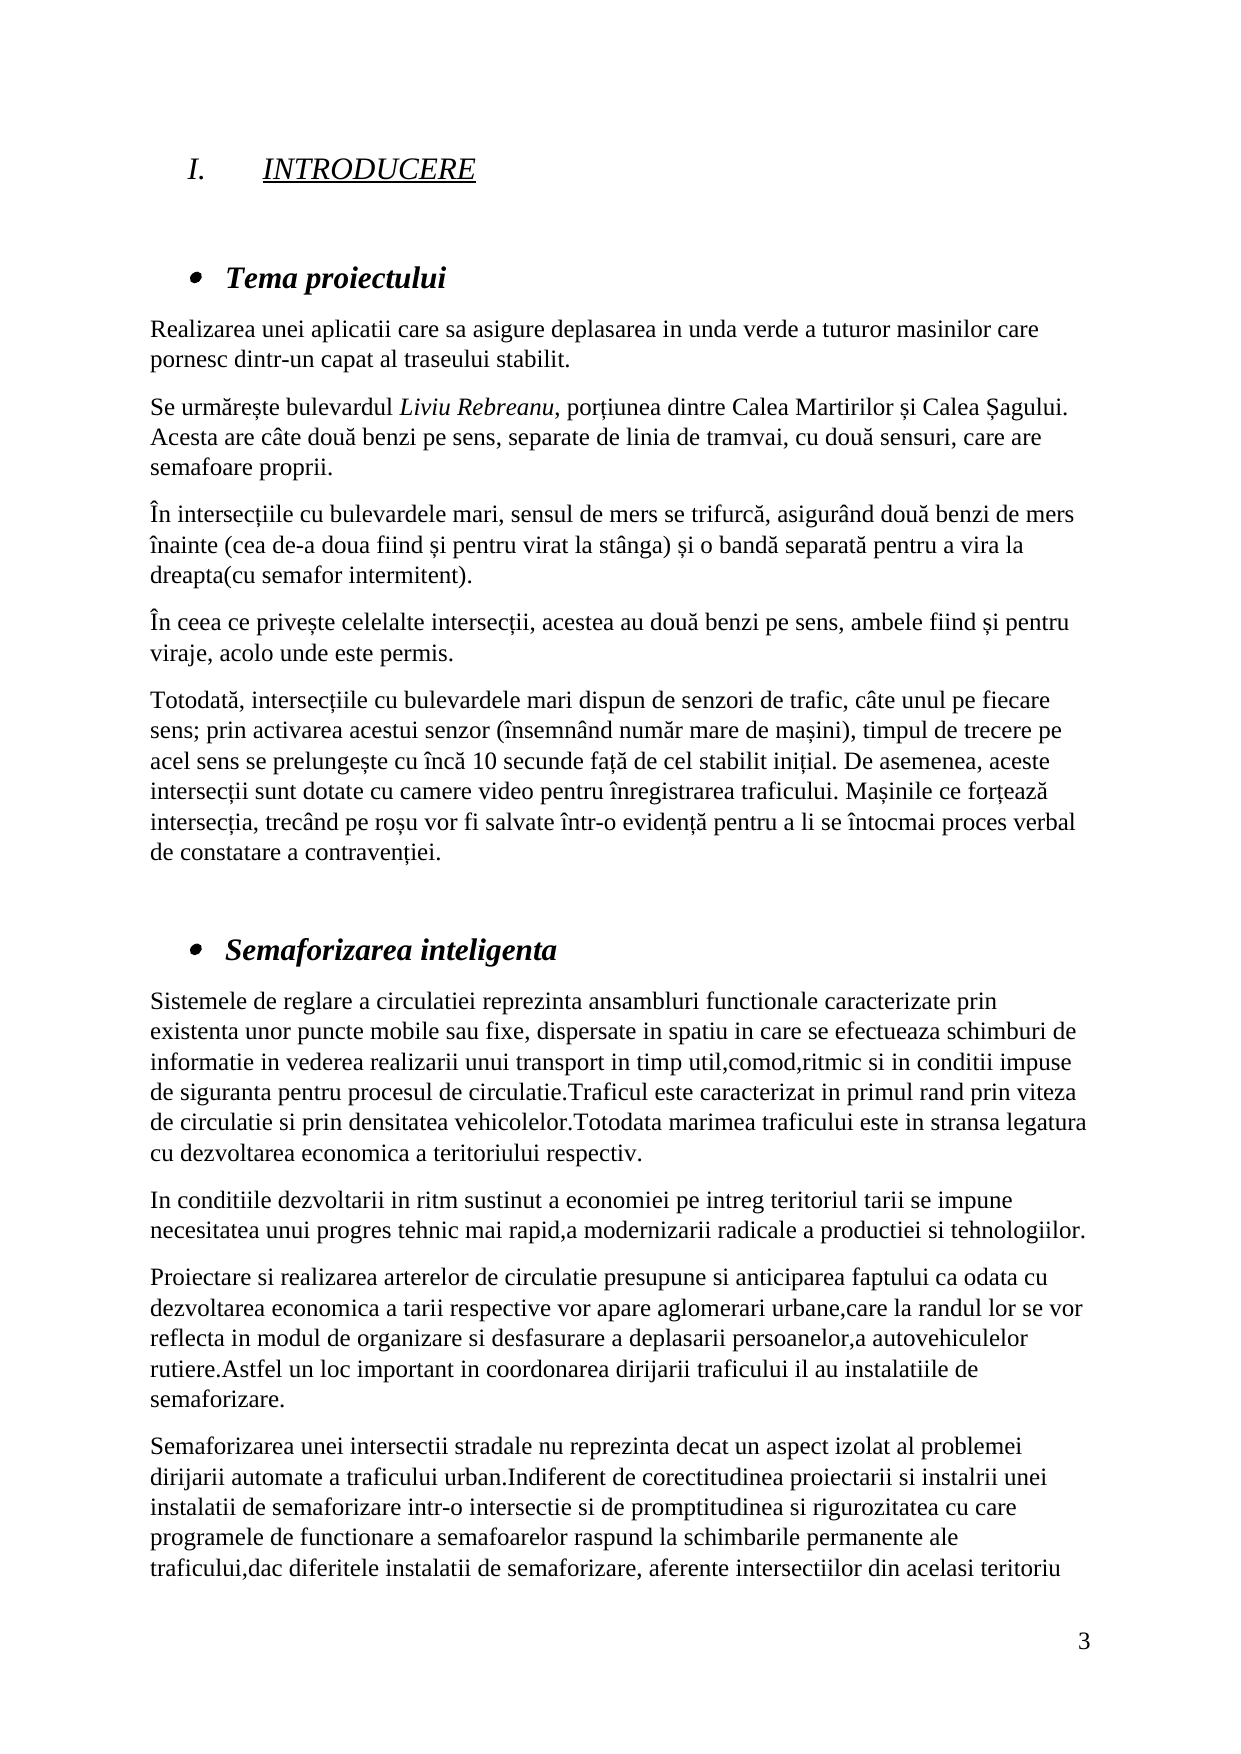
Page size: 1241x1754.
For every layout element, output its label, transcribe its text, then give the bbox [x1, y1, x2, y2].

list Tema proiectului [187, 259, 1090, 295]
list Semaforizarea inteligenta [187, 931, 1090, 967]
text Totodată, intersecțiile cu bulevardele mari dispun de senzori de trafic, câte unul pe fiecare sens; prin activarea acestui senzor (însemnând număr mare de mașini), timpul de trecere pe acel sens se prelungește cu încă 10 secunde față de cel stabilit inițial. De asemenea, aceste intersecții sunt dotate cu camere video pentru înregistrarea traficului. Mașinile ce forțează intersecția, trecând pe roșu vor fi salvate într-o evidență pentru a li se întocmai proces verbal de constatare a contravenției. [150, 685, 1090, 866]
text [150, 1431, 1090, 1582]
list INTRODUCERE [187, 150, 1090, 186]
text Proiectare si realizarea arterelor de circulatie presupune si anticiparea faptului ca odata cu dezvoltarea economica a tarii respective vor apare aglomerari urbane,care la randul lor se vor reflecta in modul de organizare si desfasurare a deplasarii persoanelor,a autovehiculelor rutiere.Astfel un loc important in coordonarea dirijarii traficului il au instalatiile de semaforizare. [150, 1262, 1090, 1413]
text Realizarea unei aplicatii care sa asigure deplasarea in unda verde a tuturor masinilor care pornesc dintr-un capat al traseului stabilit. [150, 314, 1090, 373]
text În ceea ce privește celelalte intersecții, acestea au două benzi pe sens, ambele fiind și pentru viraje, acolo unde este permis. [150, 607, 1090, 667]
text În intersecțiile cu bulevardele mari, sensul de mers se trifurcă, asigurând două benzi de mers înainte (cea de-a doua fiind și pentru virat la stânga) și o bandă separată pentru a vira la dreapta(cu semafor intermitent). [150, 499, 1090, 589]
text Sistemele de reglare a circulatiei reprezinta ansambluri functionale caracterizate prin existenta unor puncte mobile sau fixe, dispersate in spatiu in care se efectueaza schimburi de informatie in vederea realizarii unui transport in timp util,comod,ritmic si in conditii impuse de siguranta pentru procesul de circulatie.Traficul este caracterizat in primul rand prin viteza de circulatie si prin densitatea vehicolelor.Totodata marimea traficului este in stransa legatura cu dezvoltarea economica a teritoriului respectiv. [150, 986, 1090, 1167]
text In conditiile dezvoltarii in ritm sustinut a economiei pe intreg teritoriul tarii se impune necesitatea unui progres tehnic mai rapid,a modernizarii radicale a productiei si tehnologiilor. [150, 1185, 1090, 1244]
text Se urmărește bulevardul Liviu Rebreanu, porțiunea dintre Calea Martirilor și Calea Șagului. Acesta are câte două benzi pe sens, separate de linia de tramvai, cu două sensuri, care are semafoare proprii. [150, 392, 1090, 481]
